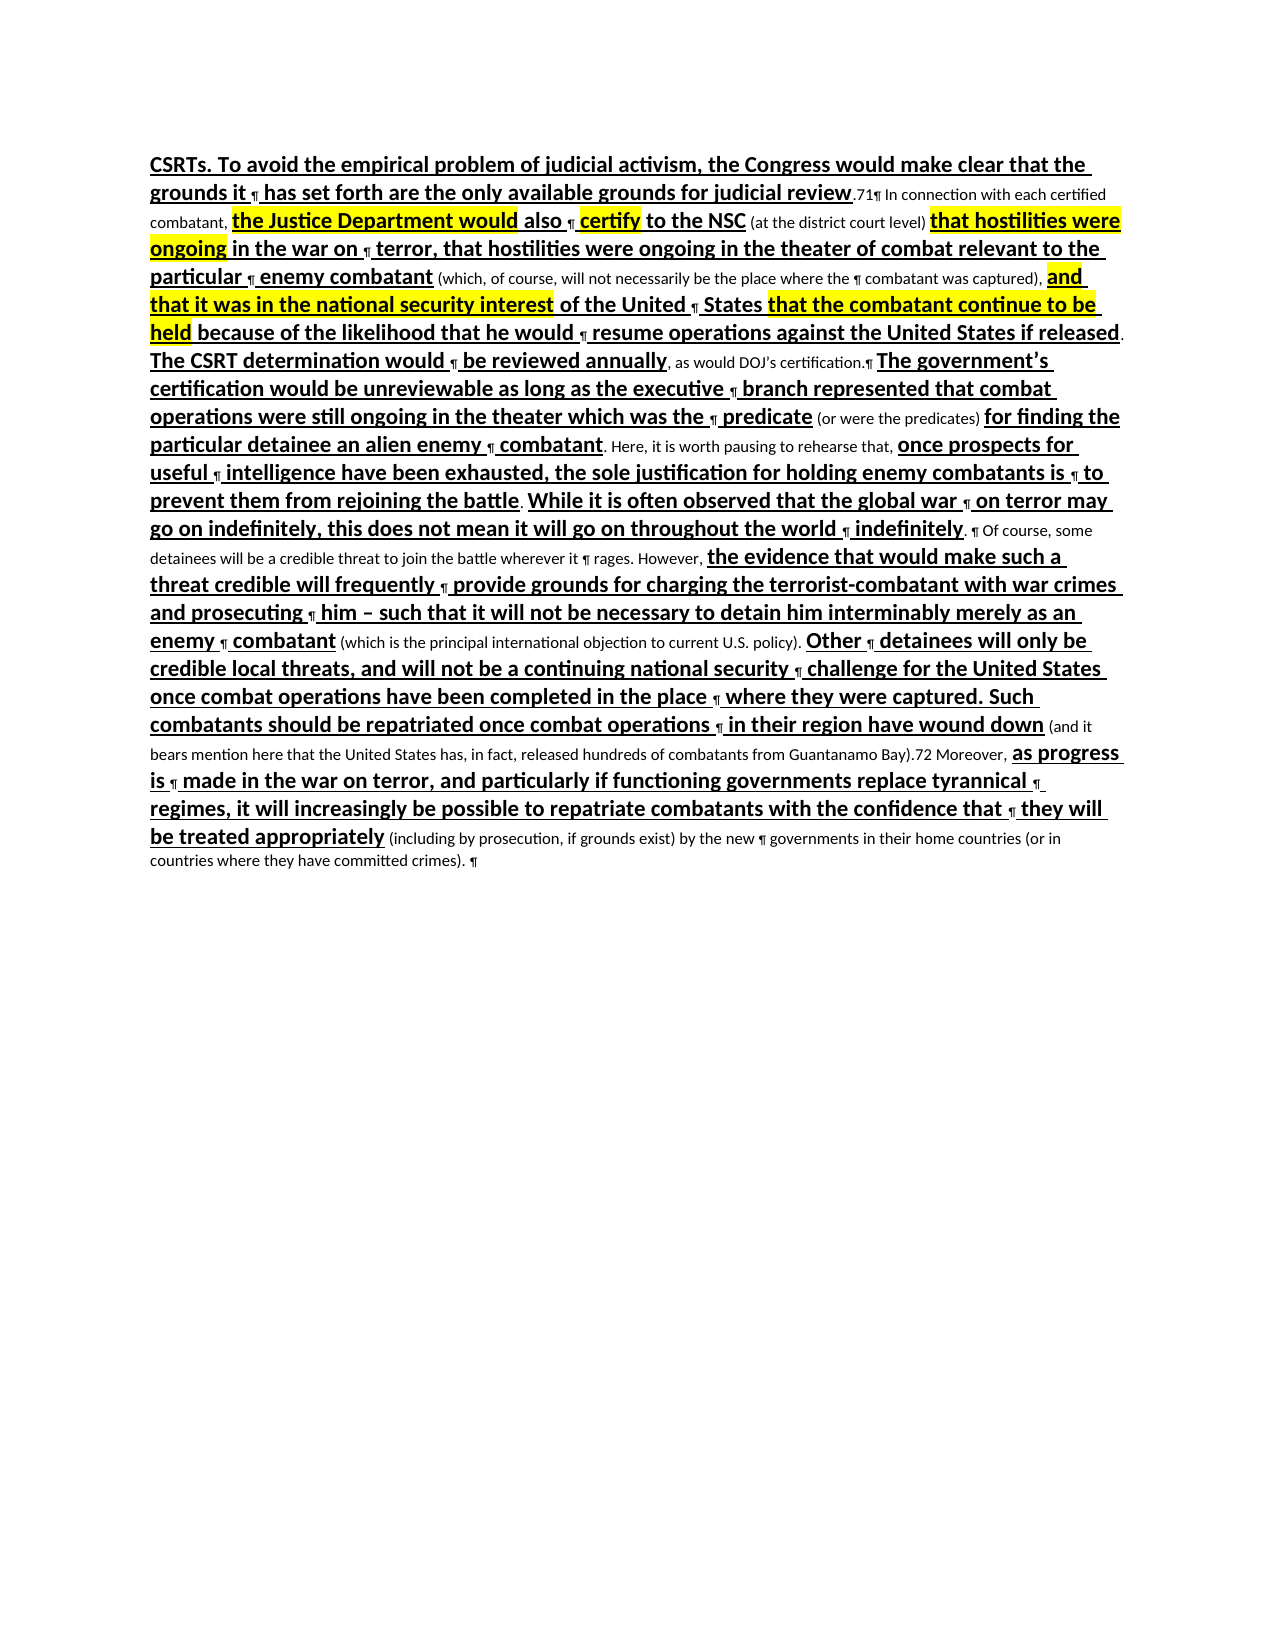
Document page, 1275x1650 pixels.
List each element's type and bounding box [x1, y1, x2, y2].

text [150, 150, 1125, 871]
